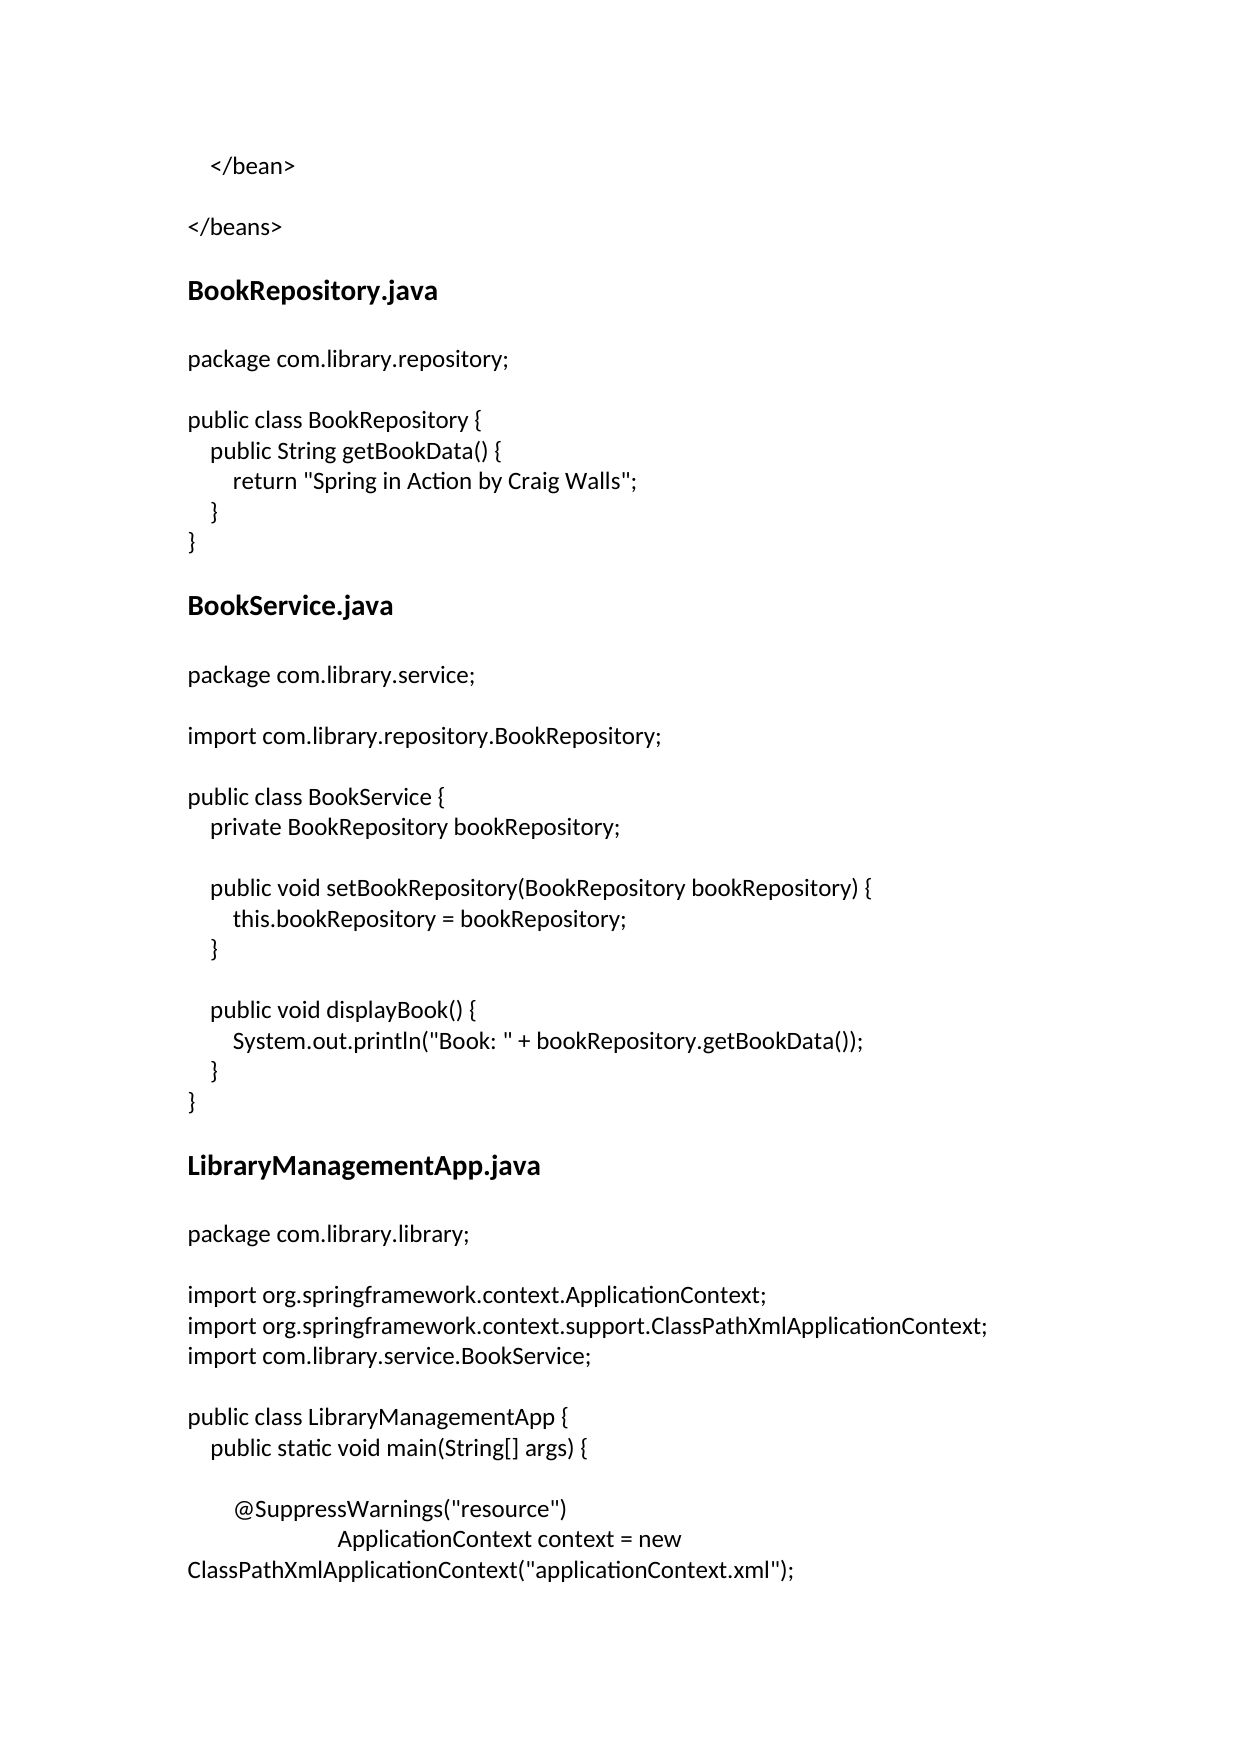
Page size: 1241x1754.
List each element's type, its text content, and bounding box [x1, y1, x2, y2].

text } [187, 526, 1053, 557]
text public String getBookData() { [187, 435, 1053, 465]
text LibraryManagementApp.java [187, 1147, 1053, 1183]
text </beans> [187, 211, 1053, 242]
text BookRepository.java [187, 272, 1053, 308]
text System.out.println("Book: " + bookRepository.getBookData()); [187, 1025, 1053, 1056]
text public class BookService { [187, 781, 1053, 811]
text } [187, 1056, 1053, 1086]
text private BookRepository bookRepository; [187, 811, 1053, 842]
text public static void main(String[] args) { [187, 1432, 1053, 1462]
text } [187, 496, 1053, 526]
text ApplicationContext context = new ClassPathXmlApplicationContext("applicationContext.xml"); [187, 1523, 1053, 1584]
text public class LibraryManagementApp { [187, 1401, 1053, 1432]
text import com.library.repository.BookRepository; [187, 720, 1053, 750]
text public void displayBook() { [187, 994, 1053, 1025]
text public class BookRepository { [187, 404, 1053, 435]
text } [187, 933, 1053, 964]
text package com.library.service; [187, 659, 1053, 689]
text import com.library.service.BookService; [187, 1340, 1053, 1371]
text import org.springframework.context.ApplicationContext; [187, 1279, 1053, 1310]
text } [187, 1086, 1053, 1117]
text package com.library.repository; [187, 343, 1053, 374]
text BookService.java [187, 587, 1053, 623]
text </bean> [187, 150, 1053, 181]
text @SuppressWarnings("resource") [187, 1493, 1053, 1523]
text package com.library.library; [187, 1218, 1053, 1249]
text public void setBookRepository(BookRepository bookRepository) { [187, 872, 1053, 903]
text return "Spring in Action by Craig Walls"; [187, 465, 1053, 496]
text import org.springframework.context.support.ClassPathXmlApplicationContext; [187, 1310, 1053, 1340]
text this.bookRepository = bookRepository; [187, 903, 1053, 933]
